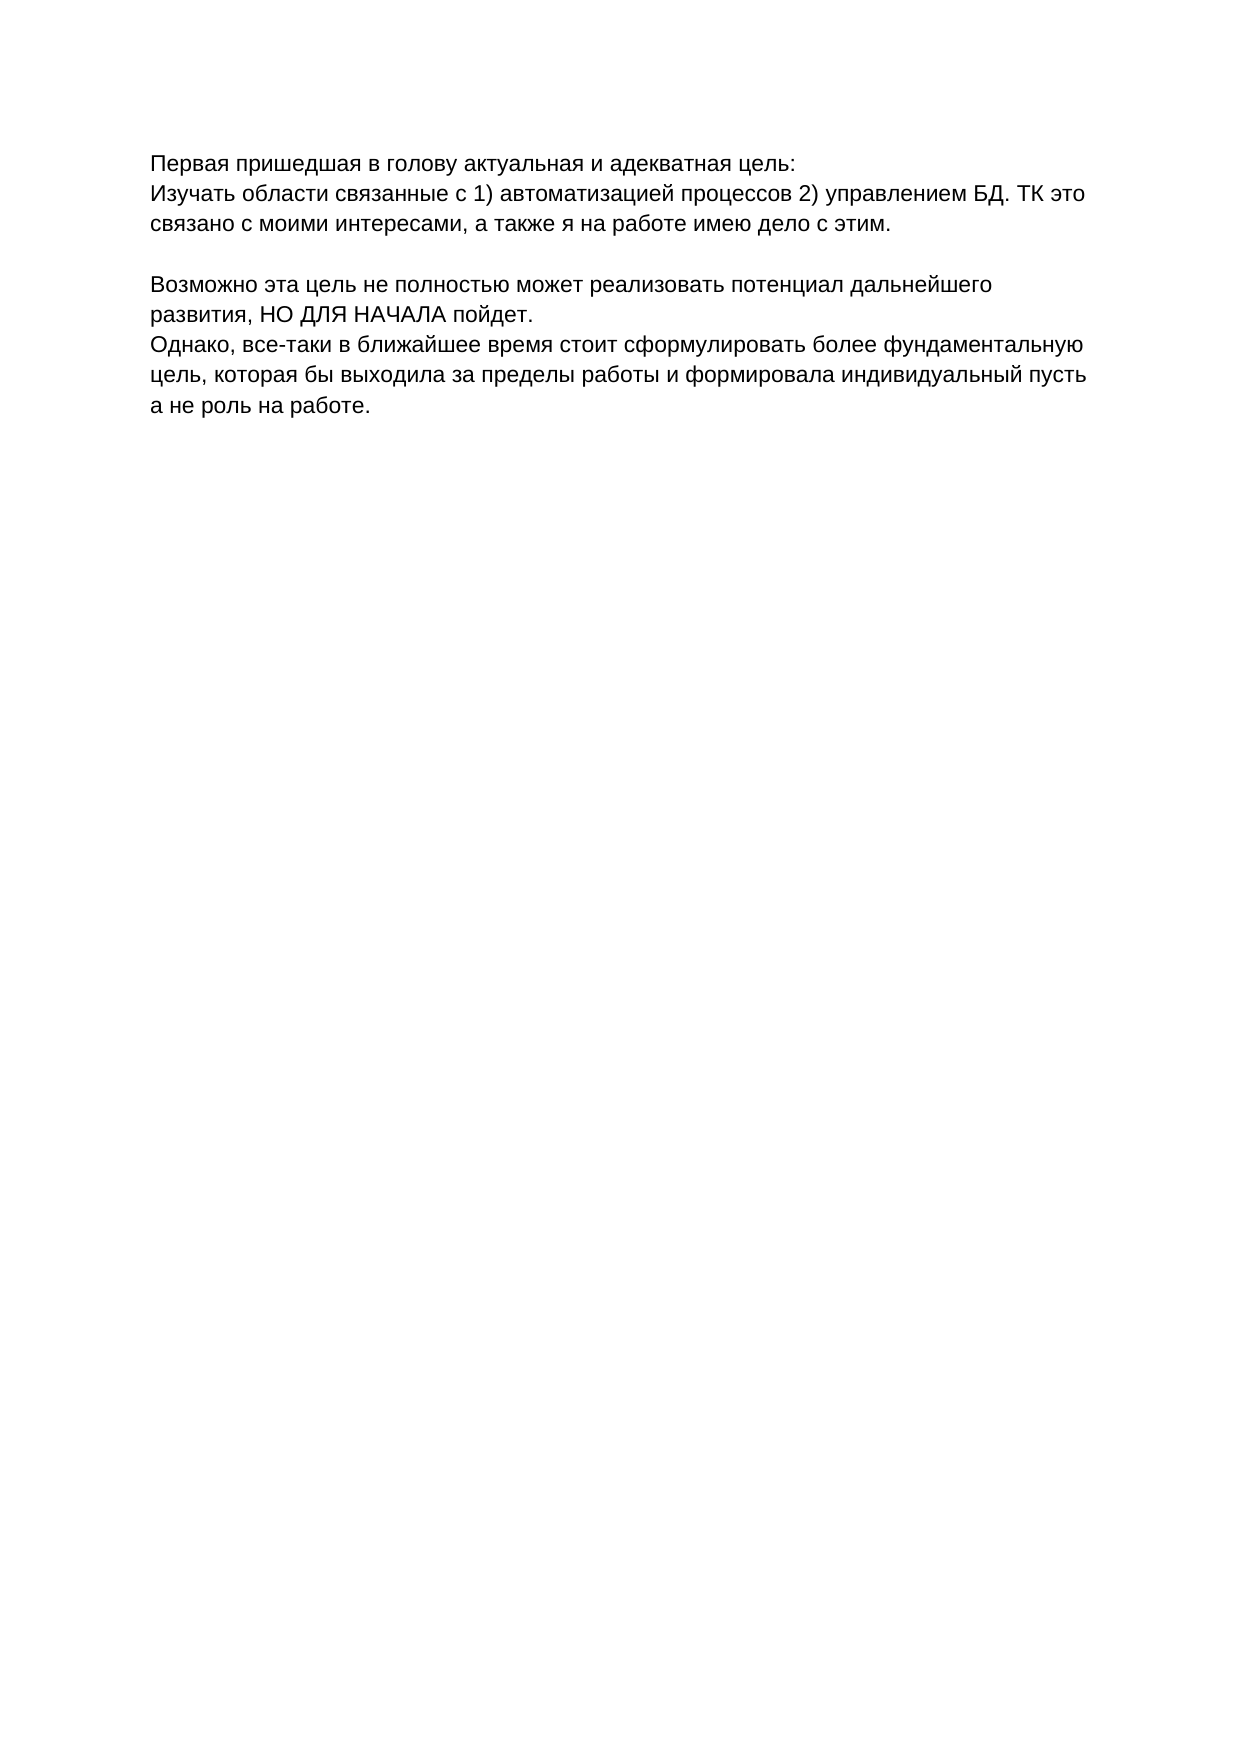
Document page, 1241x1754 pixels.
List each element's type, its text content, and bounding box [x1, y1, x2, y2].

text Возможно эта цель не полностью может реализовать потенциал дальнейшего развития, НО ДЛЯ НАЧАЛА пойдет. [150, 271, 1090, 327]
text Первая пришедшая в голову актуальная и адекватная цель: [150, 150, 1090, 176]
text Однако, все-таки в ближайшее время стоит сформулировать более фундаментальную цель, которая бы выходила за пределы работы и формировала индивидуальный пусть а не роль на работе. [150, 331, 1090, 418]
text Изучать области связанные с 1) автоматизацией процессов 2) управлением БД. ТК это связано с моими интересами, а также я на работе имею дело с этим. [150, 180, 1090, 237]
